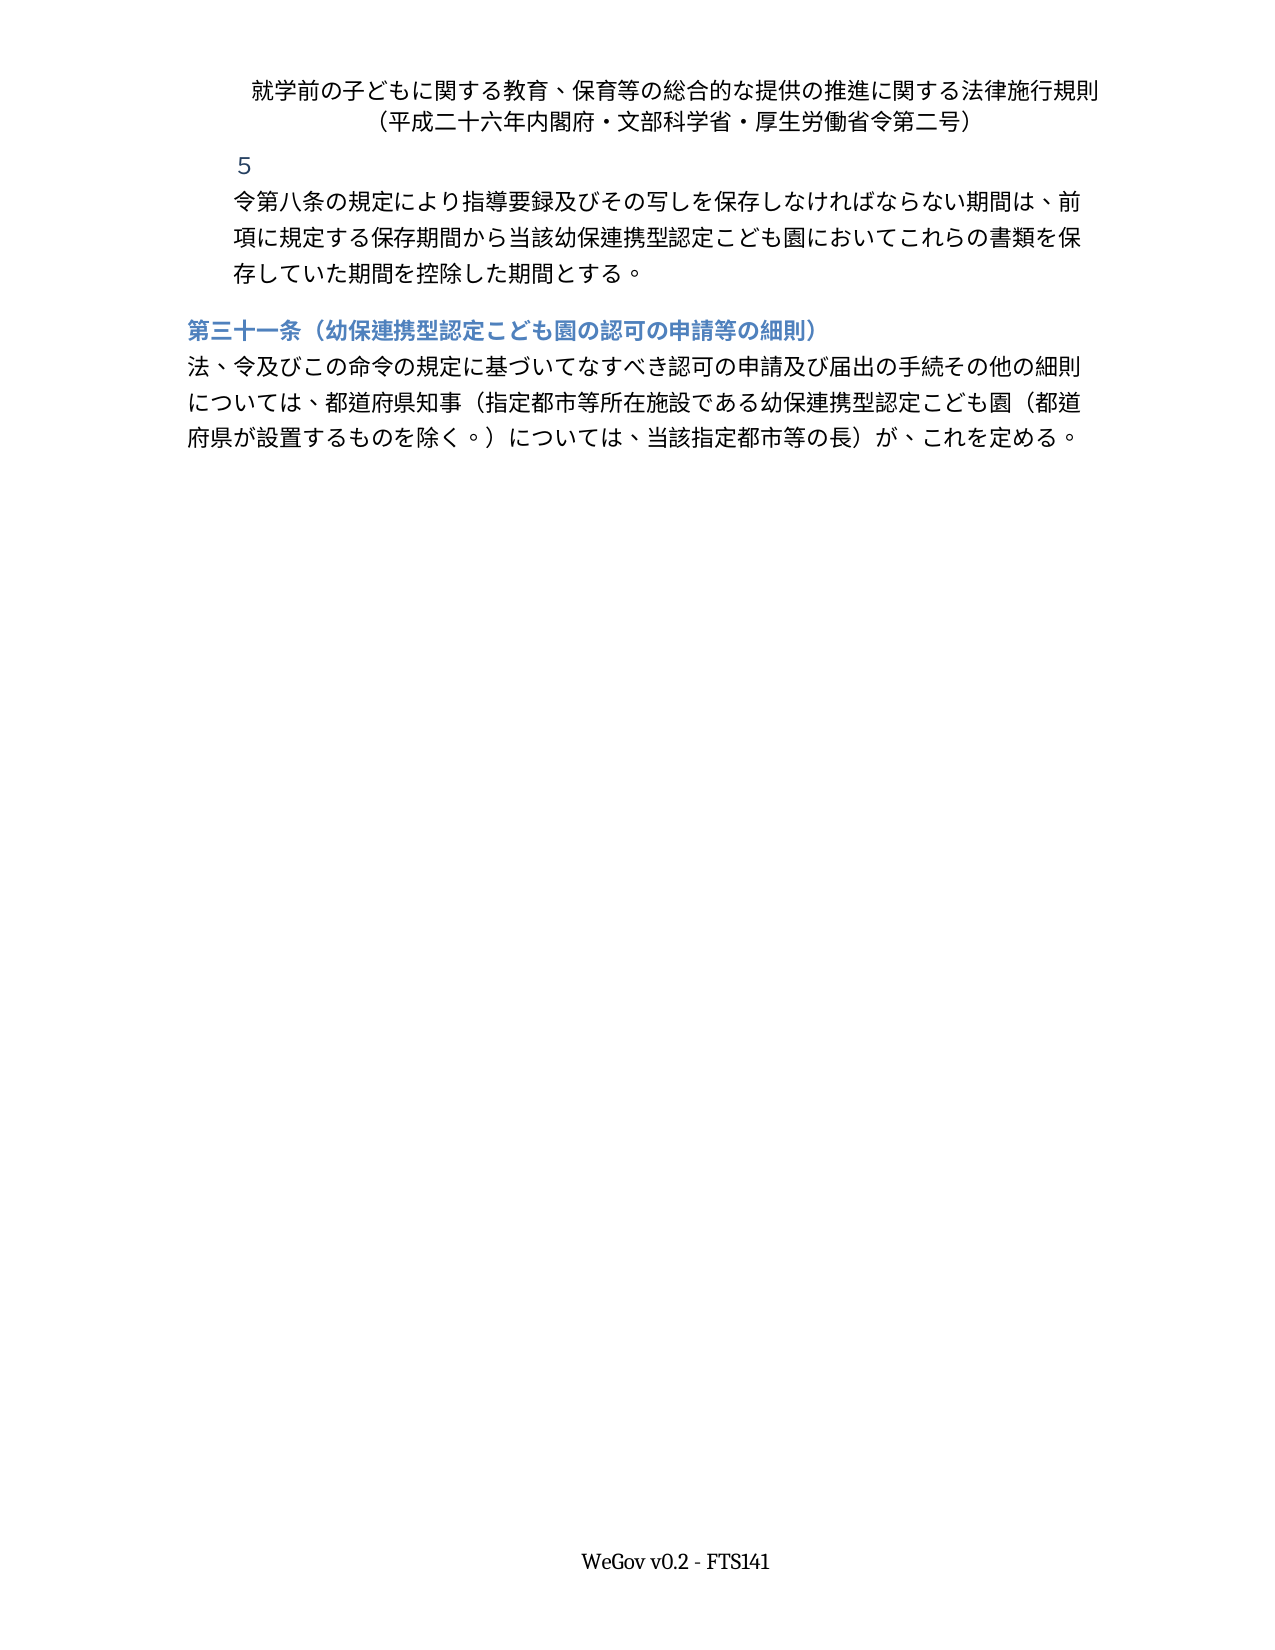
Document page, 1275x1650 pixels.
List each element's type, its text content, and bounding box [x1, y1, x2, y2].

subtitle ５ [233, 150, 1087, 181]
subtitle 第三十一条（幼保連携型認定こども園の認可の申請等の細則） [187, 314, 1087, 346]
text 令第八条の規定により指導要録及びその写しを保存しなければならない期間は、前項に規定する保存期間から当該幼保連携型認定こども園においてこれらの書類を保存していた期間を控除した期間とする。 [233, 186, 1087, 289]
text 法、令及びこの命令の規定に基づいてなすべき認可の申請及び届出の手続その他の細則については、都道府県知事（指定都市等所在施設である幼保連携型認定こども園（都道府県が設置するものを除く。）については、当該指定都市等の長）が、これを定める。 [187, 351, 1087, 454]
